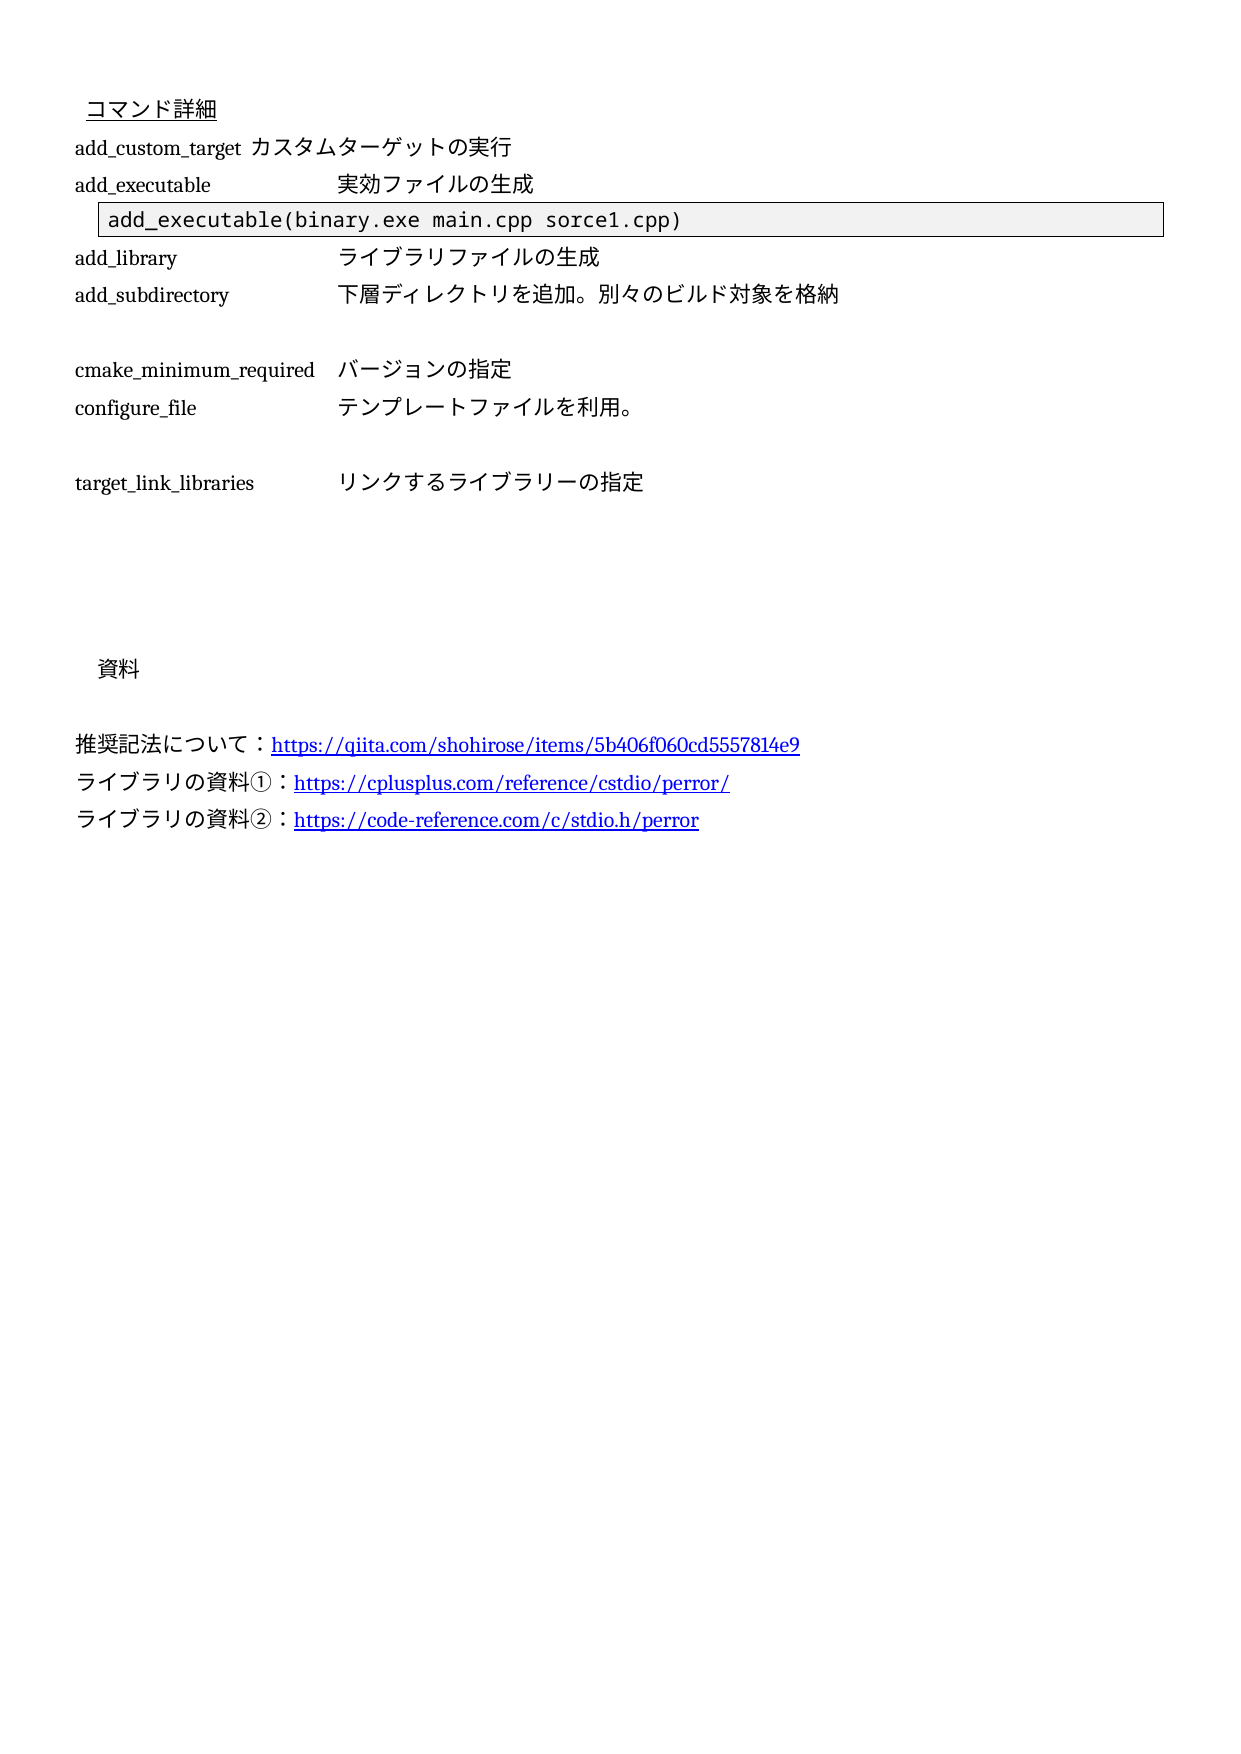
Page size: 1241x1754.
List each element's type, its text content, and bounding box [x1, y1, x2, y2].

text ライブラリの資料①：https://cplusplus.com/reference/cstdio/perror/ [75, 762, 1165, 799]
text target_link_libraries リンクするライブラリーの指定 [75, 462, 1165, 499]
text add_custom_target カスタムターゲットの実行 [75, 127, 1165, 164]
text add_executable 実効ファイルの生成 [75, 164, 1165, 202]
text ライブラリの資料②：https://code-reference.com/c/stdio.h/perror [75, 799, 1165, 837]
subtitle 資料 [97, 649, 1143, 687]
text configure_file テンプレートファイルを利用。 [75, 387, 1165, 424]
subtitle コマンド詳細 [85, 89, 1155, 127]
text cmake_minimum_required バージョンの指定 [75, 349, 1165, 387]
text add_subdirectory 下層ディレクトリを追加。別々のビルド対象を格納 [75, 274, 1165, 312]
text 推奨記法について：https://qiita.com/shohirose/items/5b406f060cd5557814e9 [75, 724, 1165, 762]
text add_library ライブラリファイルの生成 [75, 237, 1165, 274]
text add_executable(binary.exe main.cpp sorce1.cpp) [99, 203, 1163, 236]
